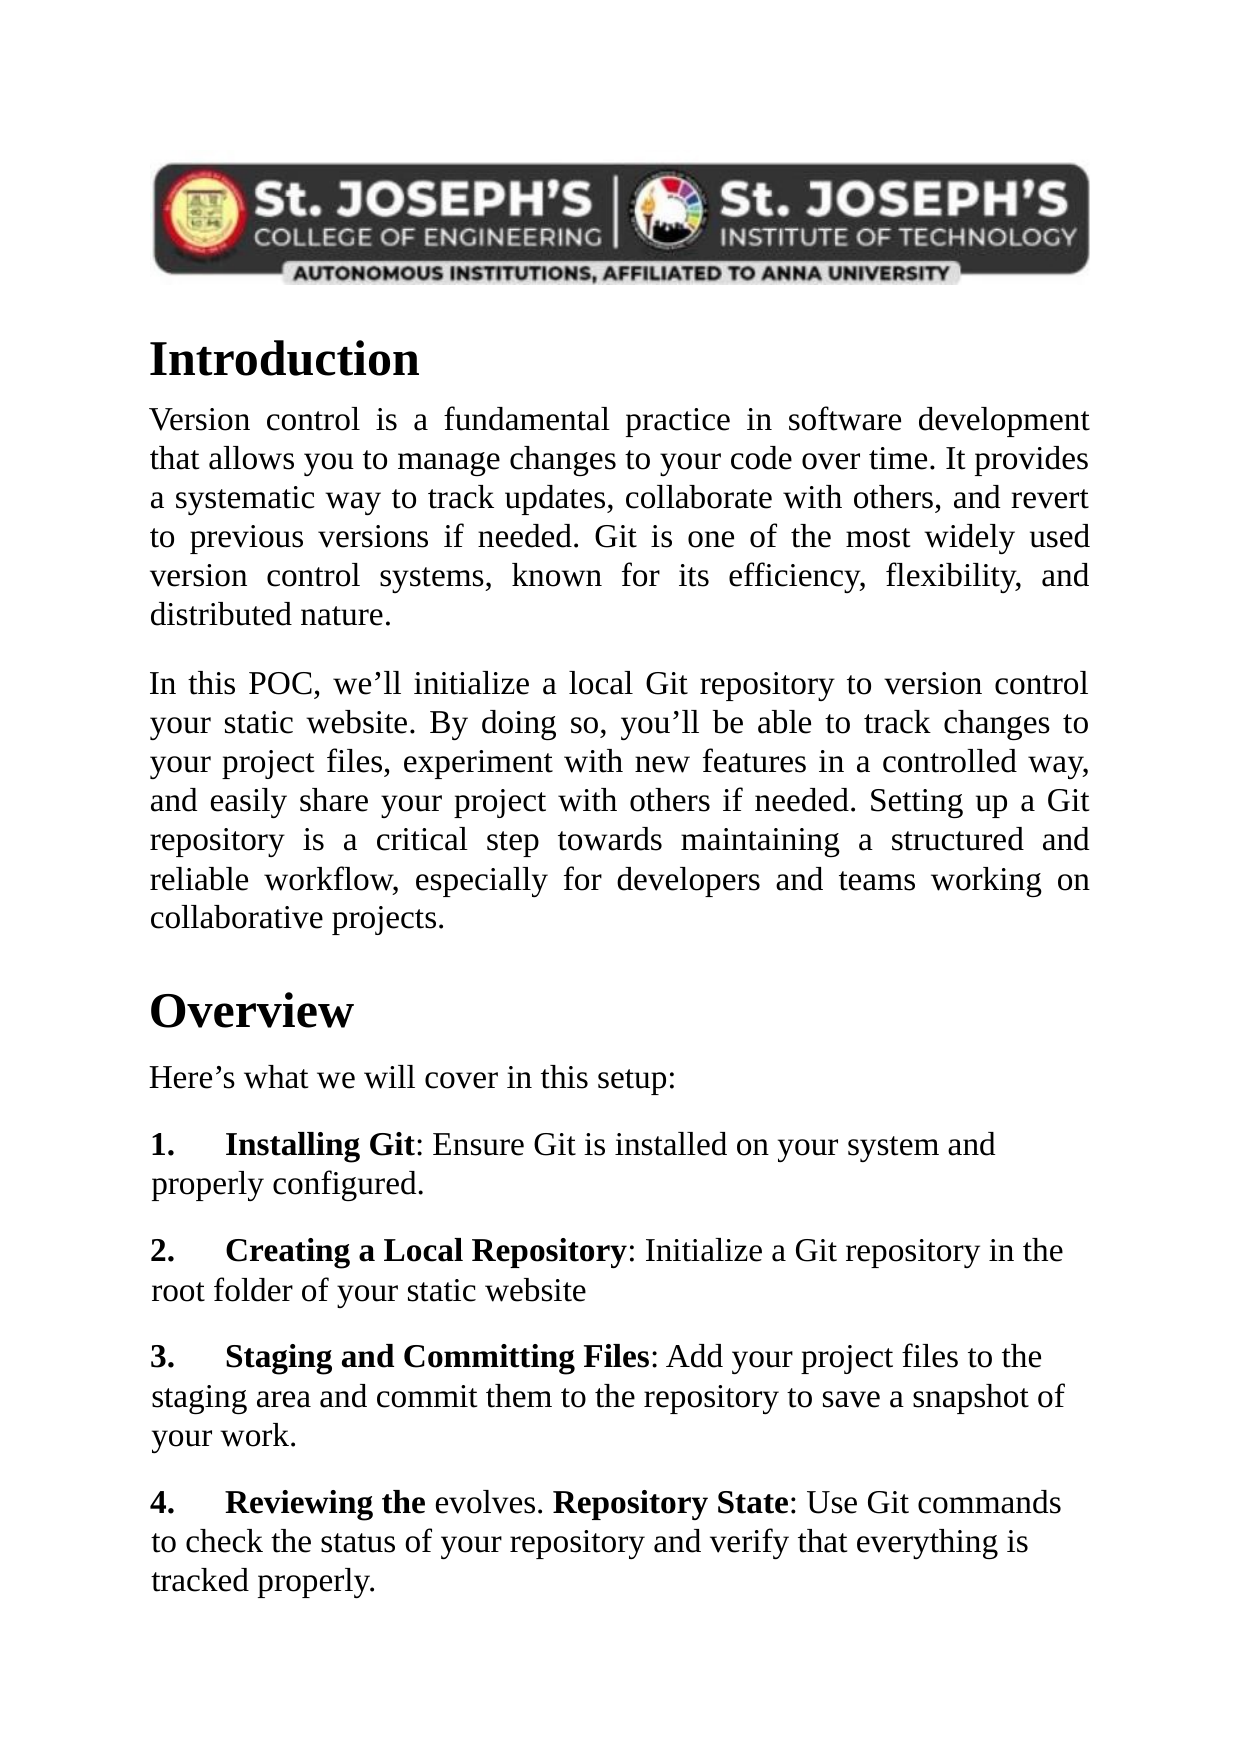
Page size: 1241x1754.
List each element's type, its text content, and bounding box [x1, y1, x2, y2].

list Reviewing the evolves. Repository State: Use Git commands to check the status of your repository and verify that everything is tracked properly. [150, 1482, 1093, 1599]
picture [150, 150, 1091, 285]
subtitle Overview [148, 981, 1172, 1038]
text In this POC, we’ll initialize a local Git repository to version control your static website. By doing so, you’ll be able to track changes to your project files, experiment with new features in a controlled way, and easily share your project with others if needed. Setting up a Git repository is a critical step towards maintaining a structured and reliable workflow, especially for developers and teams working on collaborative projects. [148, 663, 1091, 936]
subtitle Introduction [148, 329, 1172, 386]
list Creating a Local Repository: Initialize a Git repository in the root folder of your static website [150, 1230, 1093, 1308]
text Version control is a fundamental practice in software development that allows you to manage changes to your code over time. It provides a systematic way to track updates, collaborate with others, and revert to previous versions if needed. Git is one of the most widely used version control systems, known for its efficiency, flexibility, and distributed nature. [148, 399, 1091, 633]
list Staging and Committing Files: Add your project files to the staging area and commit them to the repository to save a snapshot of your work. [150, 1337, 1093, 1454]
text Here’s what we will cover in this setup: [148, 1057, 1093, 1096]
list Installing Git: Ensure Git is installed on your system and properly configured. [150, 1124, 1093, 1202]
